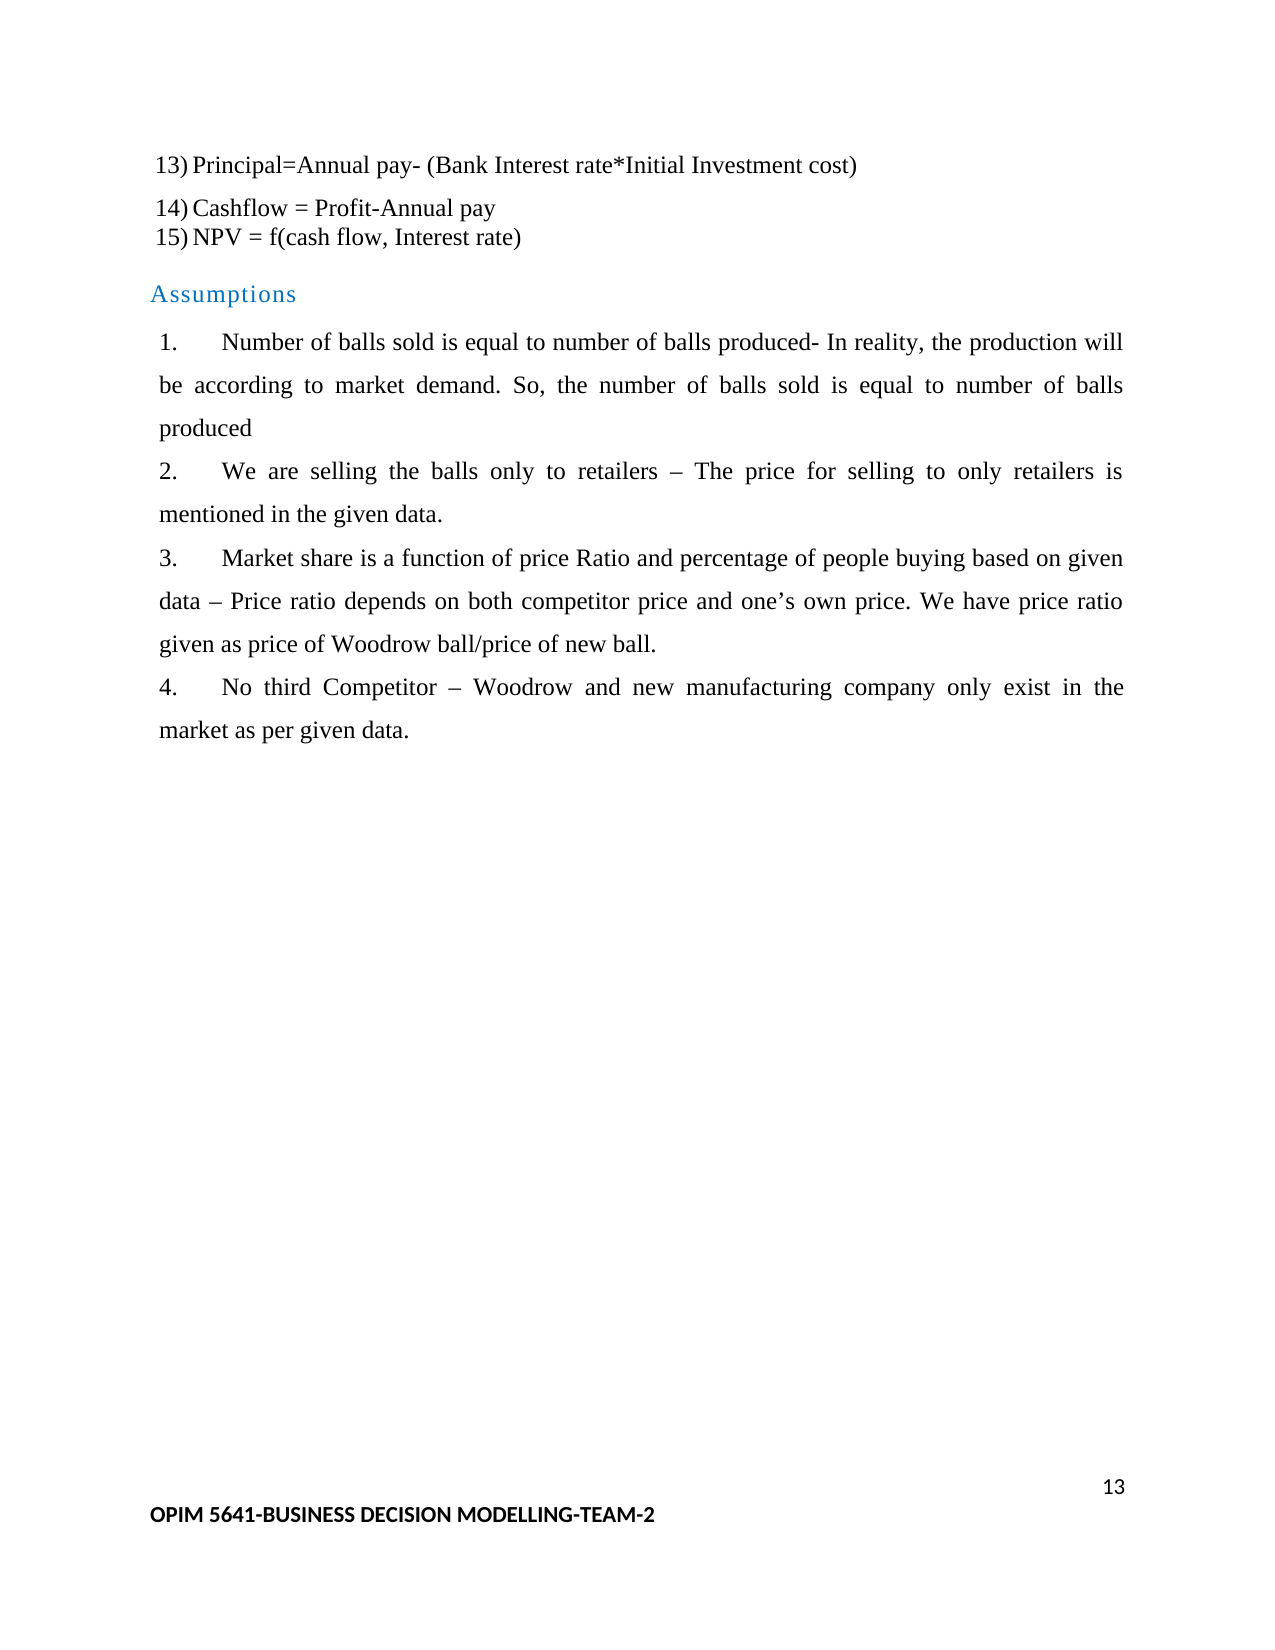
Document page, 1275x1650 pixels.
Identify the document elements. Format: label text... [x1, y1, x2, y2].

subtitle Assumptions [150, 279, 1125, 308]
list 1. Number of balls sold is equal to number of balls produced- In reality, the production will be according to market demand. So, the number of balls sold is equal to number of balls produced [159, 327, 1125, 442]
list NPV = f(cash flow, Interest rate) [155, 222, 1125, 251]
list 4. No third Competitor – Woodrow and new manufacturing company only exist in the market as per given data. / ball to retailer [159, 672, 1125, 744]
list Principal=Annual pay- (Bank Interest rate*Initial Investment cost) [154, 150, 1125, 179]
list Cashflow = Profit-Annual pay [155, 193, 1125, 222]
list 3. Market share is a function of price Ratio and percentage of people buying based on given data – Price ratio depends on both competitor price and one’s own price. We have price ratio given as price of Woodrow ball/price of new ball. [159, 543, 1125, 658]
list 2. We are selling the balls only to retailers – The price for selling to only retailers is mentioned in the given data. [159, 456, 1125, 528]
